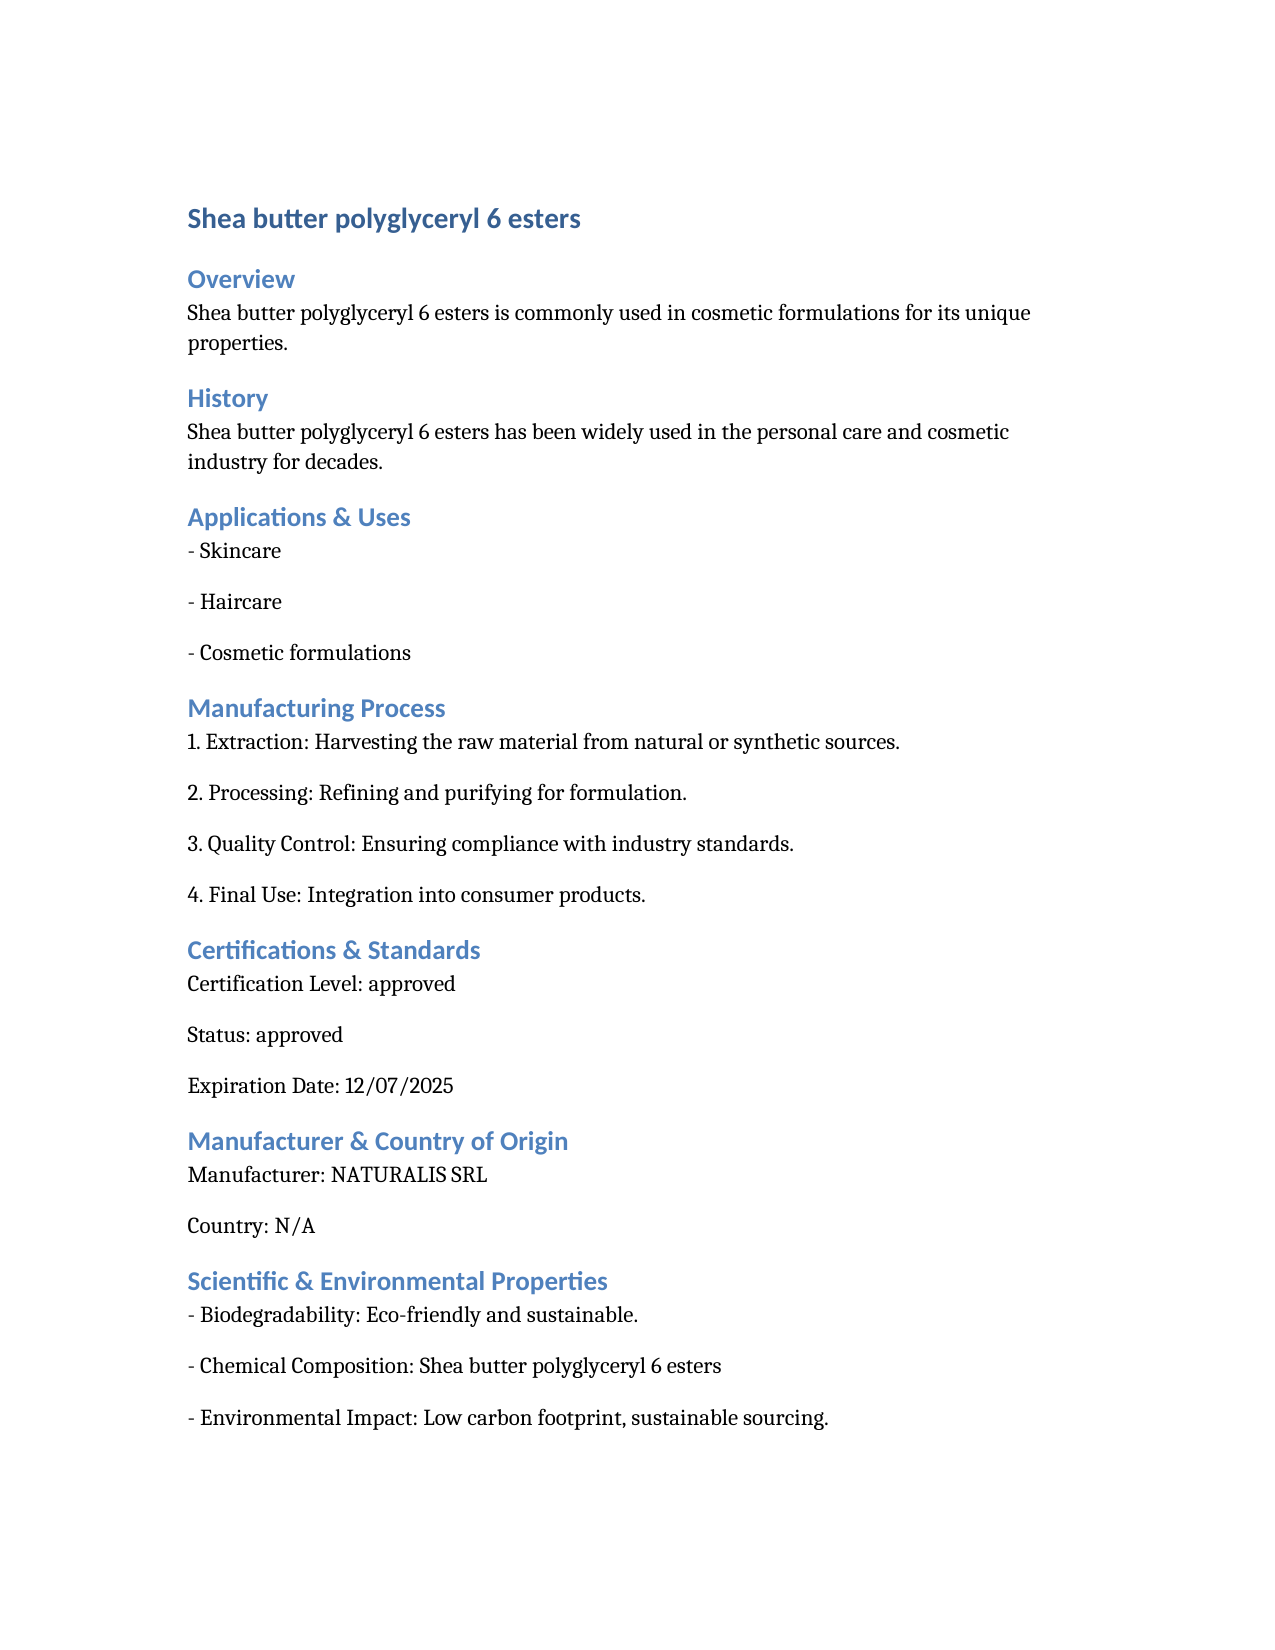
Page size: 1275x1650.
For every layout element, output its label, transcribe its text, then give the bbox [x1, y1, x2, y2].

subtitle Certifications & Standards [187, 933, 1087, 966]
subtitle Shea butter polyglyceryl 6 esters [187, 200, 1087, 236]
text - Skincare [187, 538, 1087, 564]
text Shea butter polyglyceryl 6 esters has been widely used in the personal care and cosmetic industry for decades. [187, 419, 1087, 475]
text - Environmental Impact: Low carbon footprint, sustainable sourcing. [187, 1404, 1087, 1431]
text 2. Processing: Refining and purifying for formulation. [187, 780, 1087, 806]
text 1. Extraction: Harvesting the raw material from natural or synthetic sources. [187, 729, 1087, 755]
text Certification Level: approved [187, 971, 1087, 997]
text - Chemical Composition: Shea butter polyglyceryl 6 esters [187, 1353, 1087, 1379]
text Expiration Date: 12/07/2025 [187, 1073, 1087, 1099]
text Country: N/A [187, 1213, 1087, 1239]
text Manufacturer: NATURALIS SRL [187, 1162, 1087, 1188]
text Status: approved [187, 1022, 1087, 1048]
text - Cosmetic formulations [187, 640, 1087, 666]
subtitle Overview [187, 262, 1087, 295]
subtitle Applications & Uses [187, 500, 1087, 533]
text 4. Final Use: Integration into consumer products. [187, 882, 1087, 908]
subtitle History [187, 381, 1087, 414]
text - Biodegradability: Eco-friendly and sustainable. [187, 1302, 1087, 1328]
subtitle Manufacturing Process [187, 691, 1087, 724]
subtitle Scientific & Environmental Properties [187, 1264, 1087, 1297]
text - Haircare [187, 589, 1087, 615]
text Shea butter polyglyceryl 6 esters is commonly used in cosmetic formulations for its unique properties. [187, 300, 1087, 356]
subtitle Manufacturer & Country of Origin [187, 1124, 1087, 1157]
text 3. Quality Control: Ensuring compliance with industry standards. [187, 831, 1087, 857]
